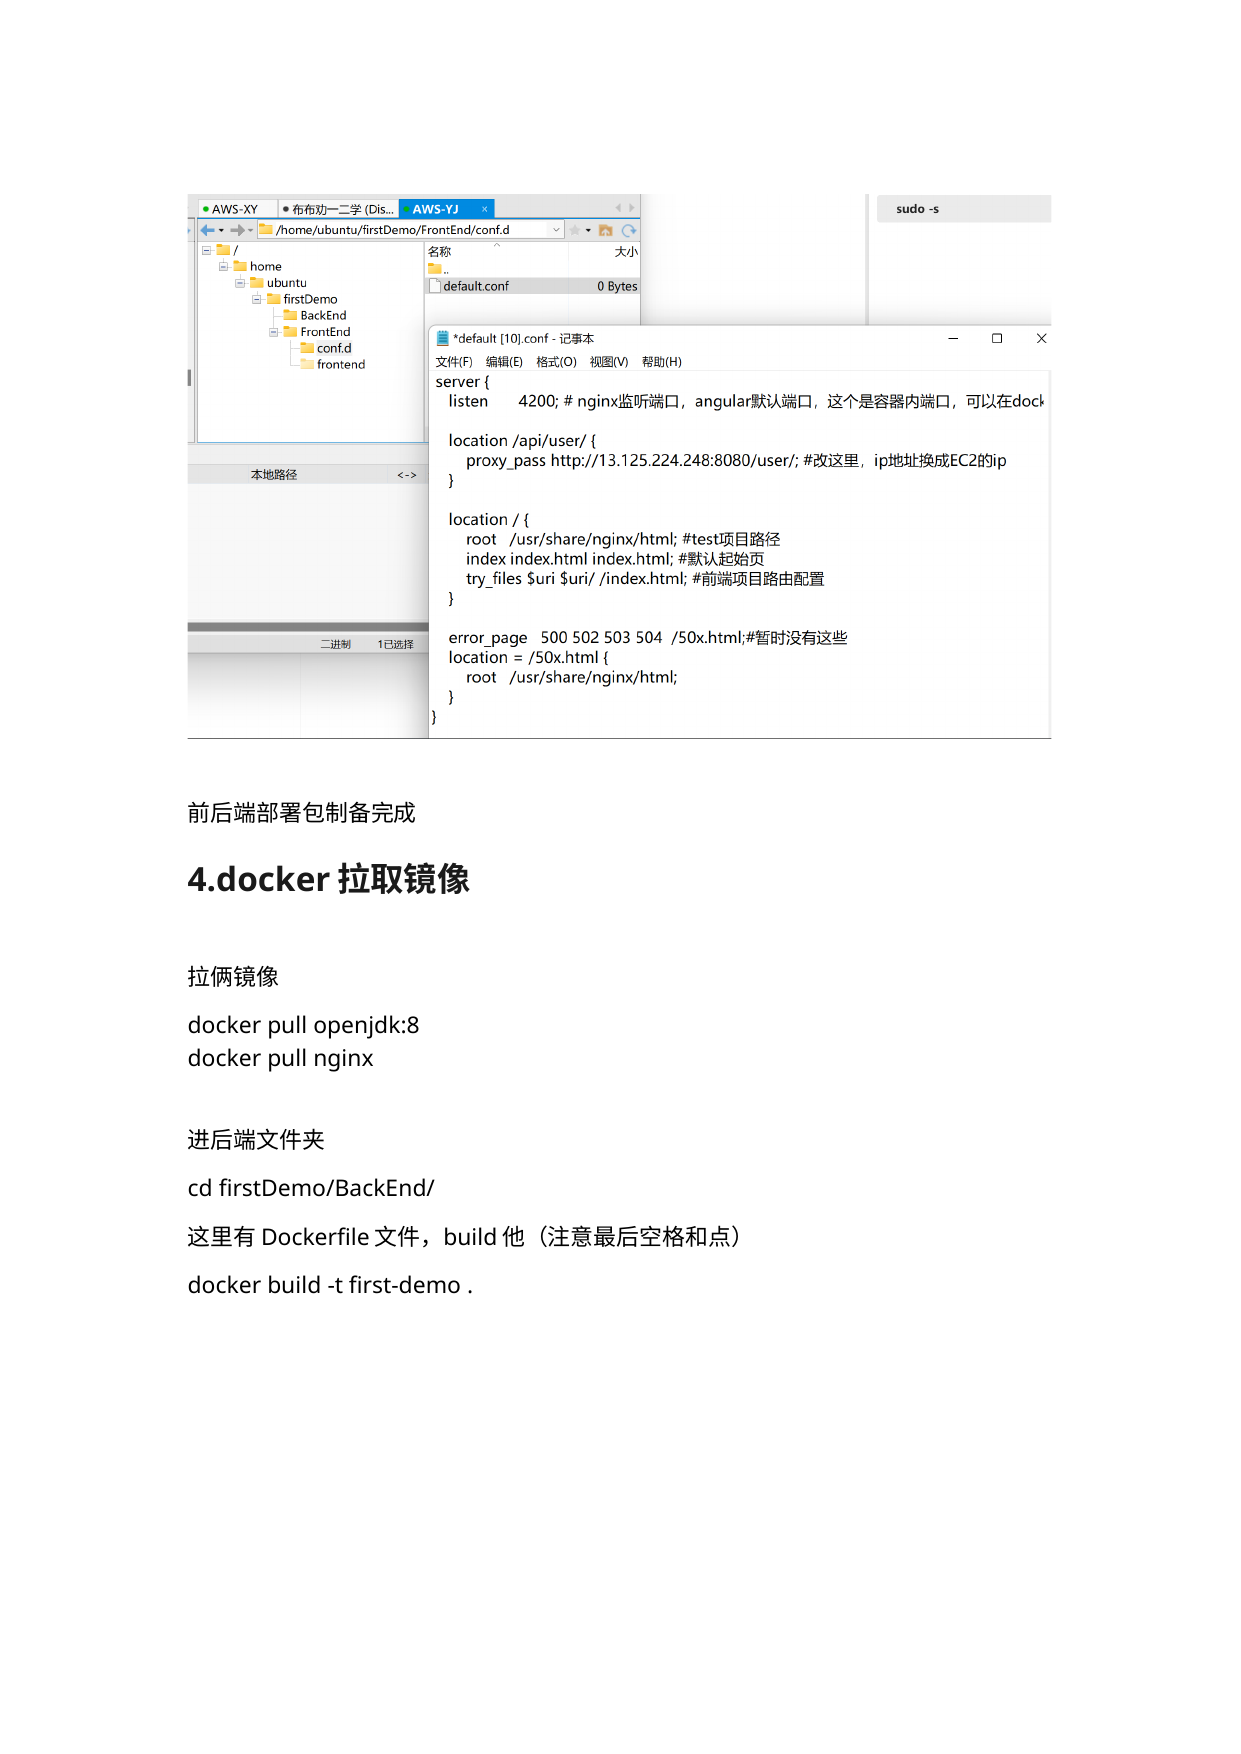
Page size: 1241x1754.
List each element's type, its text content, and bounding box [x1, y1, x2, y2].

text docker pull nginx [187, 1041, 1053, 1073]
text docker build -t first-demo . [187, 1268, 1053, 1301]
text 进后端文件夹 [187, 1106, 1053, 1171]
picture [187, 194, 1052, 739]
text docker pull openjdk:8 [187, 1008, 1053, 1041]
text 前后端部署包制备完成 [187, 779, 1053, 844]
text 这里有Dockerfile文件，build他（注意最后空格和点） [187, 1203, 1053, 1268]
subtitle 4.docker拉取镜像 [187, 844, 1053, 909]
text cd firstDemo/BackEnd/ [187, 1171, 1053, 1203]
text 拉俩镜像 [187, 943, 1053, 1008]
